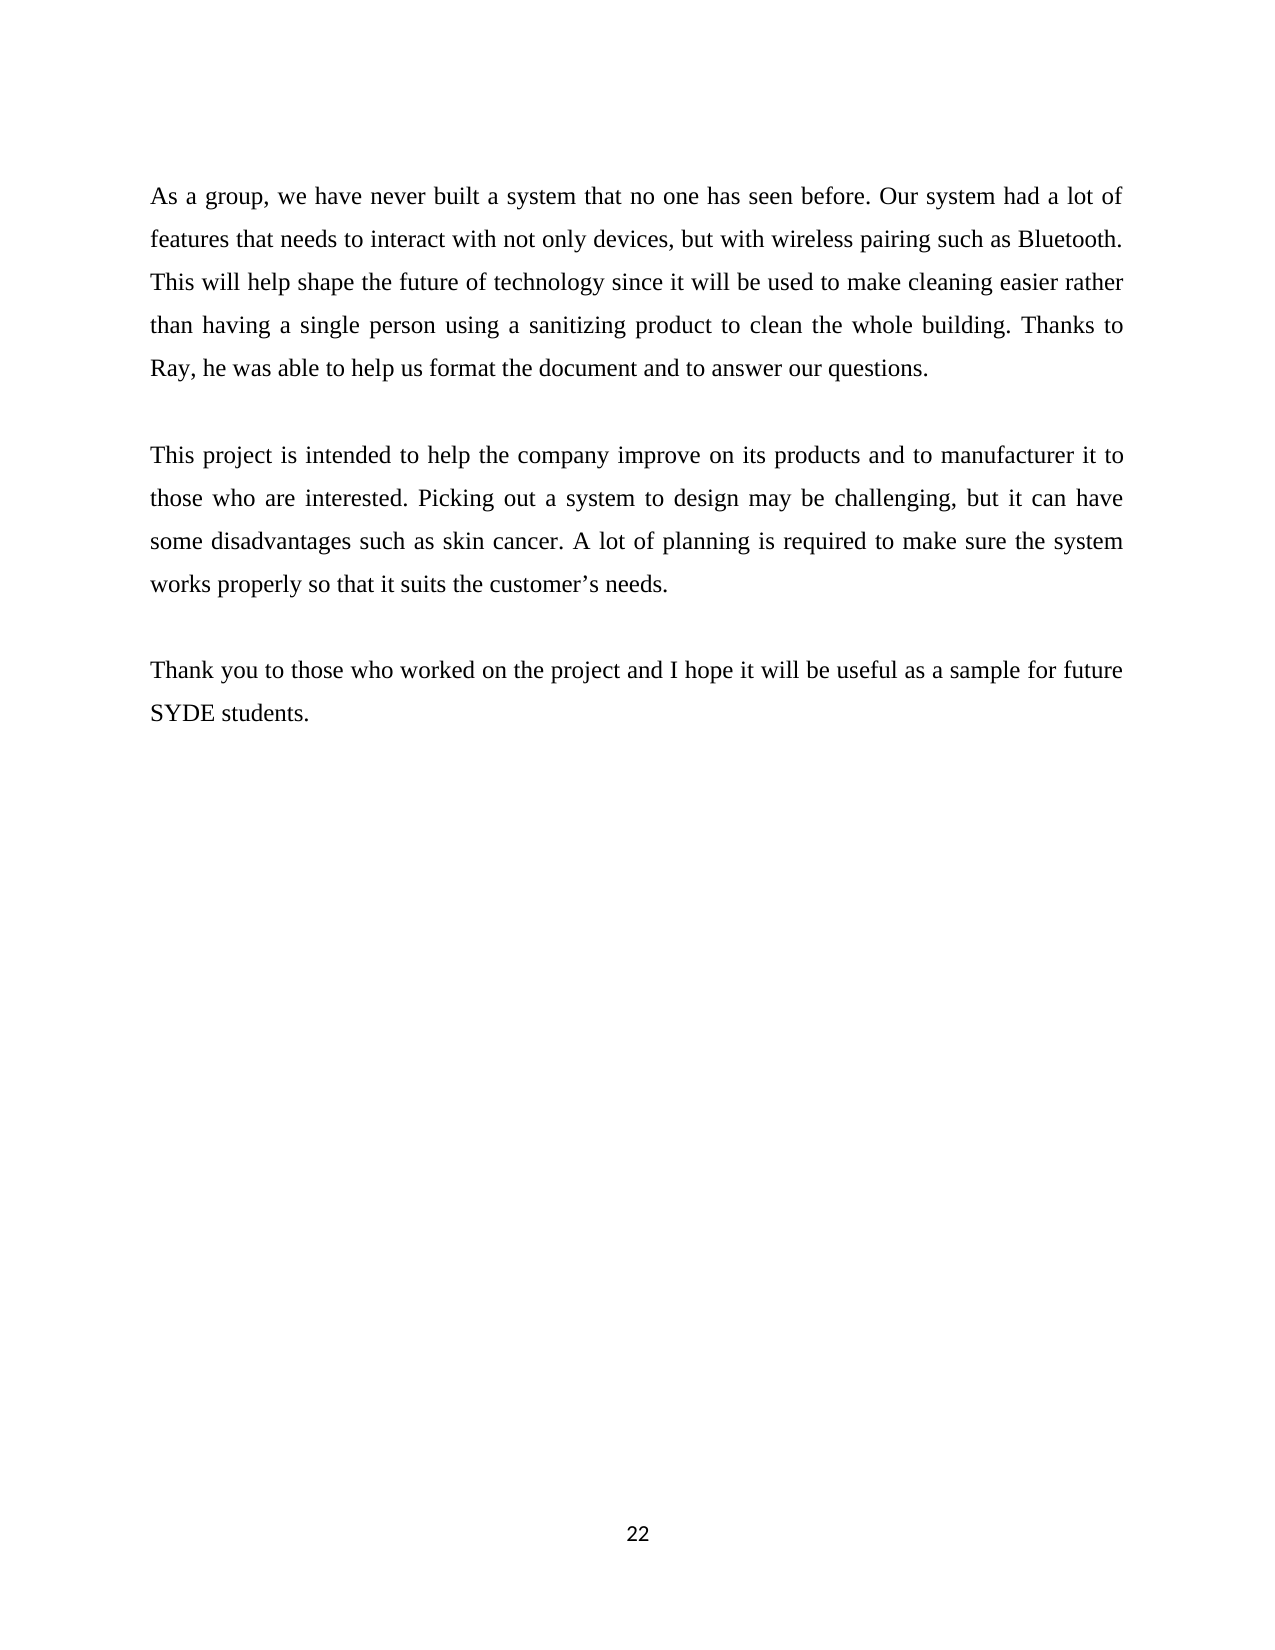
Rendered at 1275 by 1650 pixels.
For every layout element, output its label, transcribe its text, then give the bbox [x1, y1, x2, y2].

text As a group, we have never built a system that no one has seen before. Our system had a lot of features that needs to interact with not only devices, but with wireless pairing such as Bluetooth. This will help shape the future of technology since it will be used to make cleaning easier rather than having a single person using a sanitizing product to clean the whole building. Thanks to Ray, he was able to help us format the document and to answer our questions. [150, 181, 1125, 382]
text This project is intended to help the company improve on its products and to manufacturer it to those who are interested. Picking out a system to design may be challenging, but it can have some disadvantages such as skin cancer. A lot of planning is required to make sure the system works properly so that it suits the customer’s needs. [150, 440, 1125, 598]
text Thank you to those who worked on the project and I hope it will be useful as a sample for future SYDE students. [150, 655, 1125, 727]
